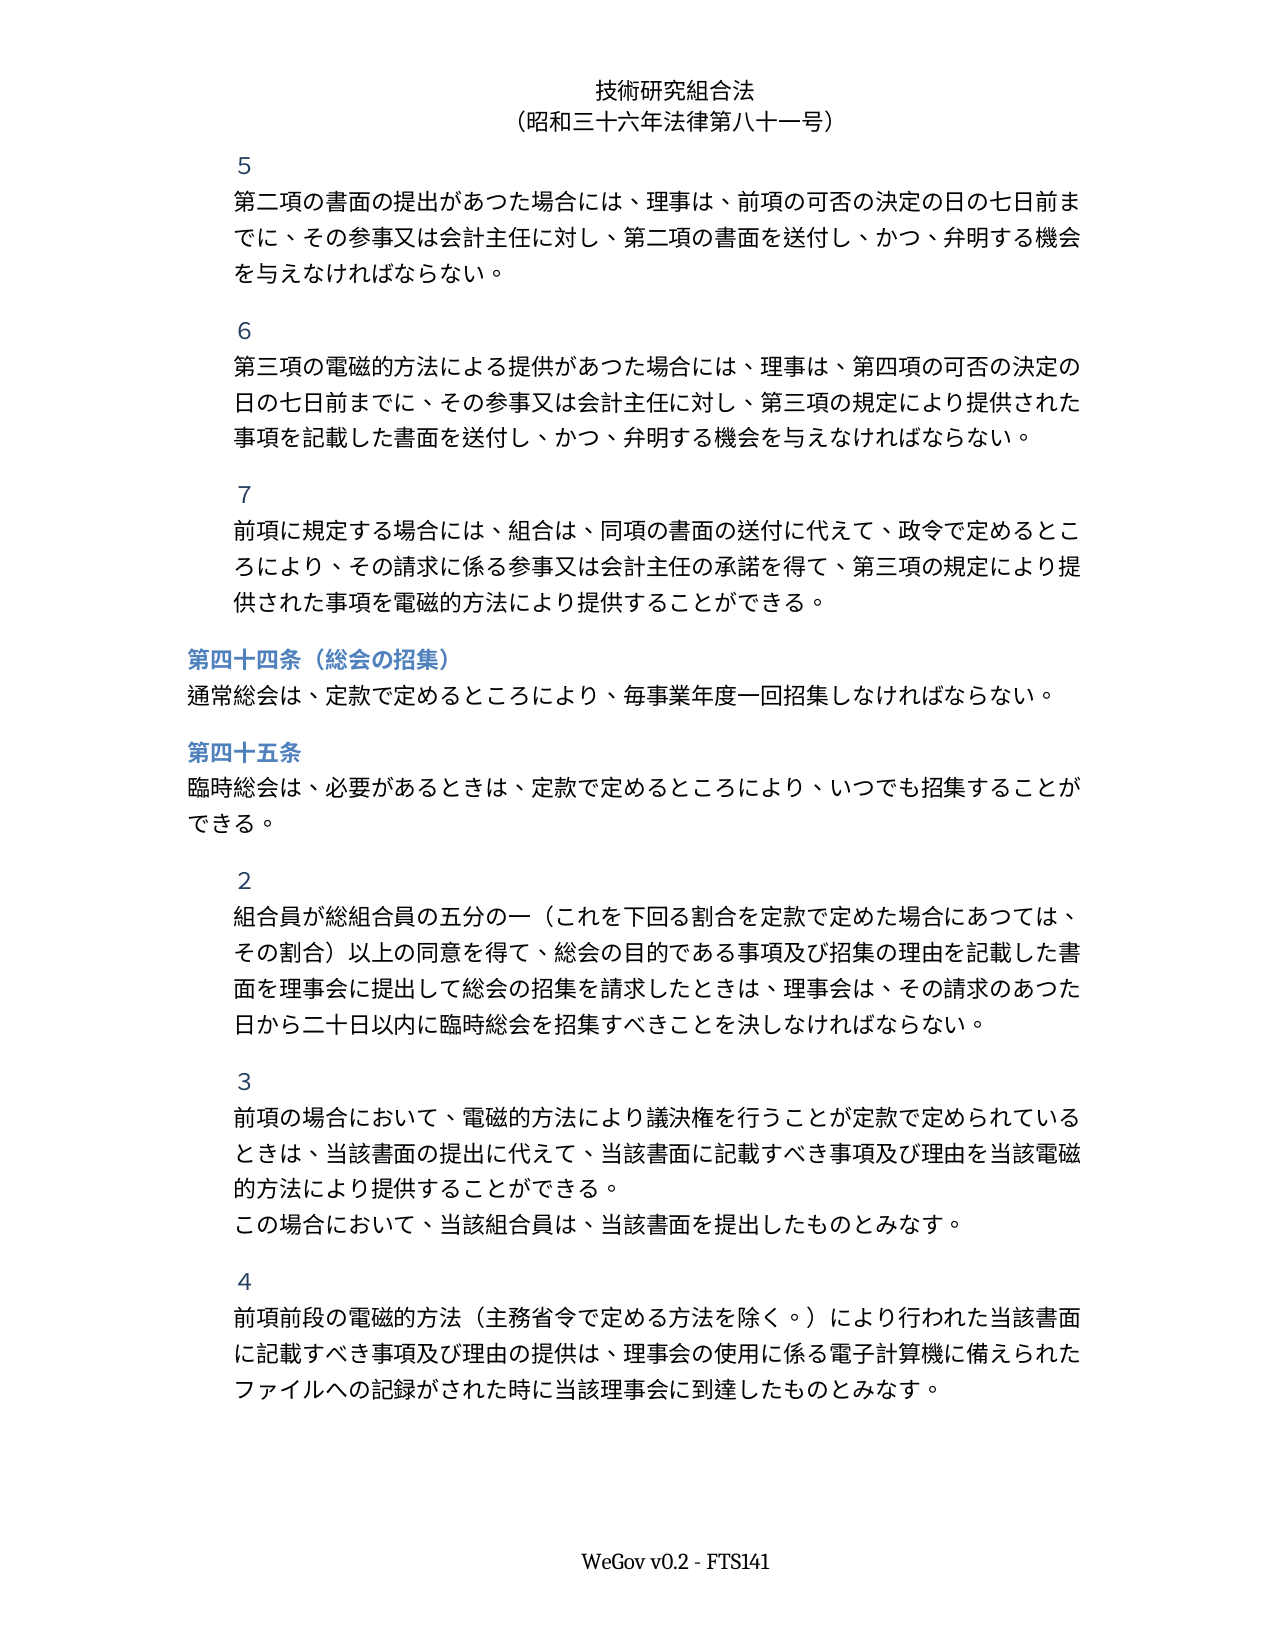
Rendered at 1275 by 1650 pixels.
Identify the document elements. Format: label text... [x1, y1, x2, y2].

subtitle ３ [233, 1066, 1087, 1097]
text 組合員が総組合員の五分の一（これを下回る割合を定款で定めた場合にあつては、その割合）以上の同意を得て、総会の目的である事項及び招集の理由を記載した書面を理事会に提出して総会の招集を請求したときは、理事会は、その請求のあつた日から二十日以内に臨時総会を招集すべきことを決しなければならない。 [233, 901, 1087, 1040]
text 前項に規定する場合には、組合は、同項の書面の送付に代えて、政令で定めるところにより、その請求に係る参事又は会計主任の承諾を得て、第三項の規定により提供された事項を電磁的方法により提供することができる。 [233, 515, 1087, 618]
text 前項前段の電磁的方法（主務省令で定める方法を除く。）により行われた当該書面に記載すべき事項及び理由の提供は、理事会の使用に係る電子計算機に備えられたファイルへの記録がされた時に当該理事会に到達したものとみなす。 [233, 1302, 1087, 1405]
subtitle ６ [233, 314, 1087, 346]
text 第二項の書面の提出があつた場合には、理事は、前項の可否の決定の日の七日前までに、その参事又は会計主任に対し、第二項の書面を送付し、かつ、弁明する機会を与えなければならない。 [233, 186, 1087, 289]
subtitle 第四十五条 [187, 736, 1087, 768]
subtitle ４ [233, 1266, 1087, 1297]
text 臨時総会は、必要があるときは、定款で定めるところにより、いつでも招集することができる。 [187, 772, 1087, 839]
subtitle 第四十四条（総会の招集） [187, 644, 1087, 675]
subtitle ２ [233, 865, 1087, 896]
text 第三項の電磁的方法による提供があつた場合には、理事は、第四項の可否の決定の日の七日前までに、その参事又は会計主任に対し、第三項の規定により提供された事項を記載した書面を送付し、かつ、弁明する機会を与えなければならない。 [233, 351, 1087, 454]
text 通常総会は、定款で定めるところにより、毎事業年度一回招集しなければならない。 [187, 680, 1087, 711]
text 前項の場合において、電磁的方法により議決権を行うことが定款で定められているときは、当該書面の提出に代えて、当該書面に記載すべき事項及び理由を当該電磁的方法により提供することができる。 この場合において、当該組合員は、当該書面を提出したものとみなす。 [233, 1102, 1087, 1241]
subtitle ５ [233, 150, 1087, 181]
subtitle ７ [233, 479, 1087, 510]
